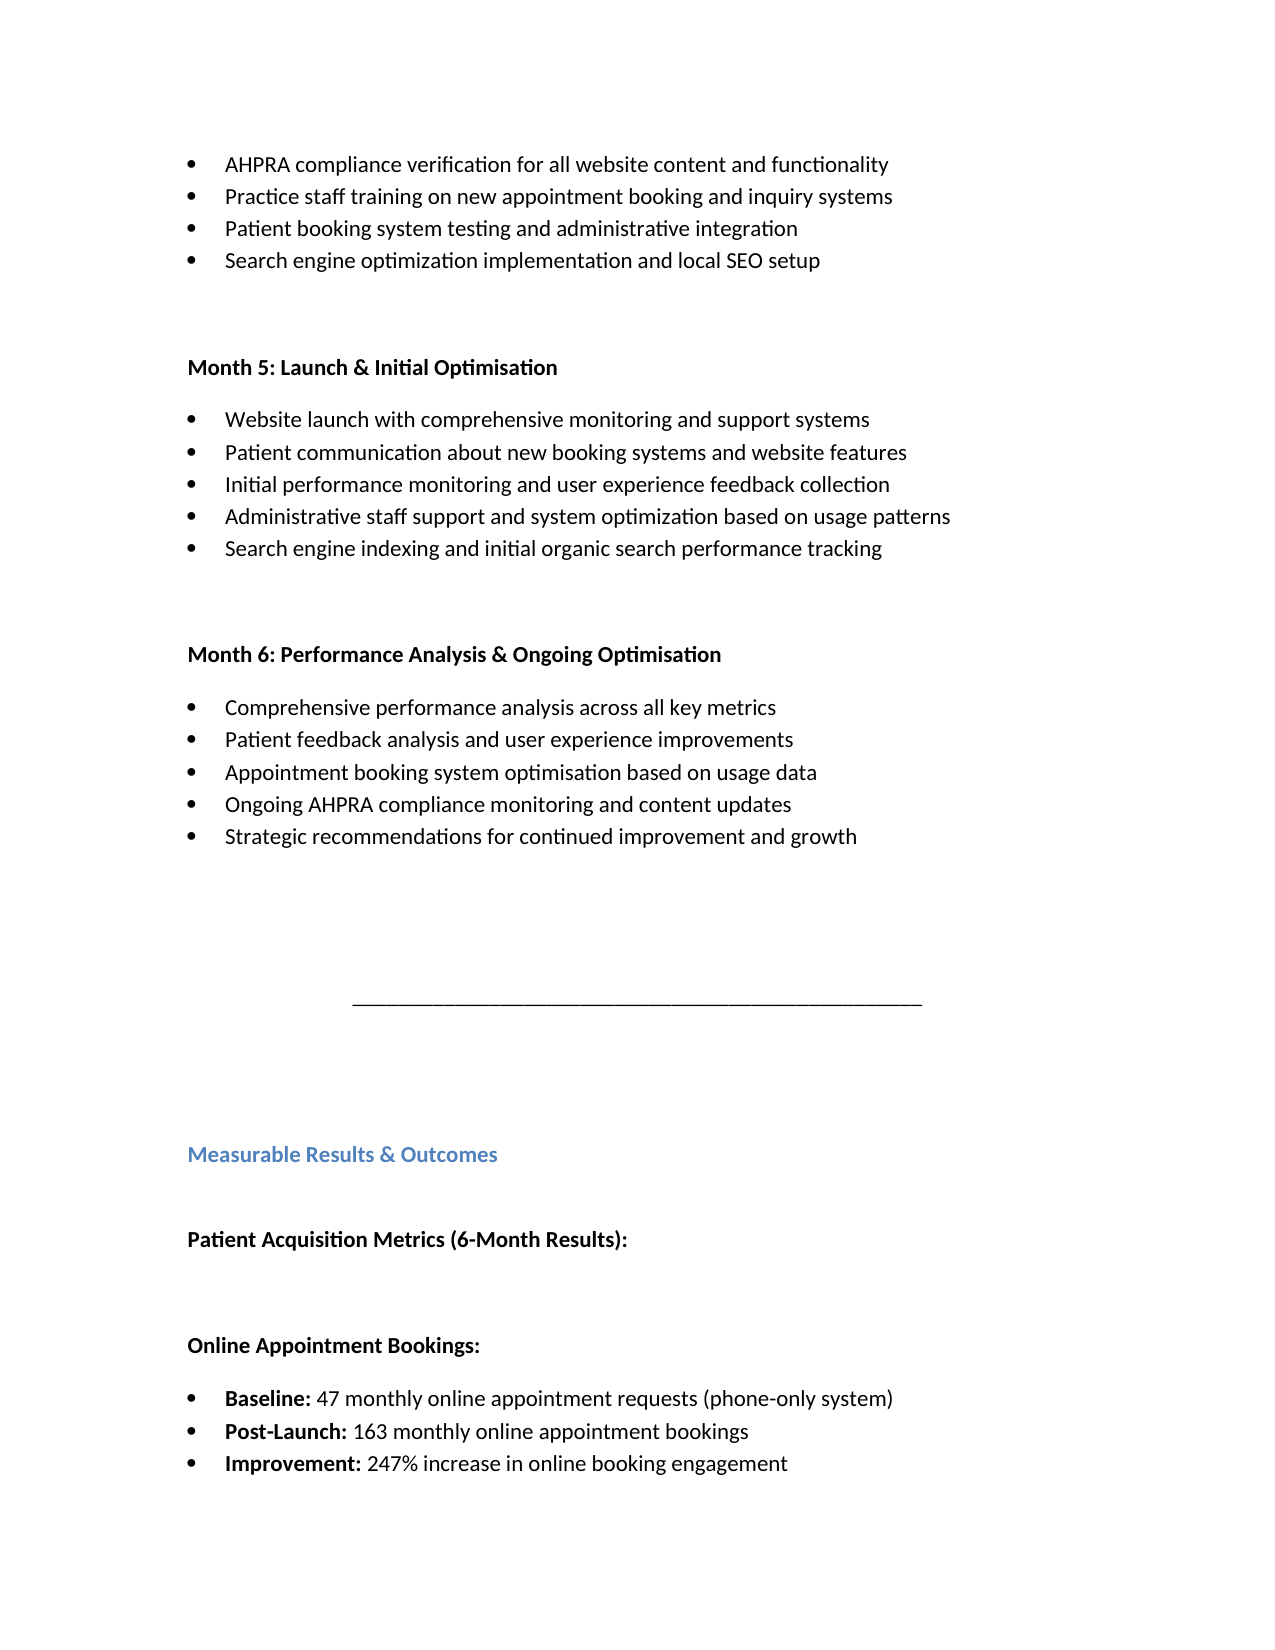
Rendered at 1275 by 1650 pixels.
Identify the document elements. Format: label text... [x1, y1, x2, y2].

text Patient Acquisition Metrics (6-Month Results): [187, 1226, 1087, 1253]
list Patient booking system testing and administrative integration [187, 214, 1087, 242]
list Initial performance monitoring and user experience feedback collection [187, 470, 1087, 498]
text Month 5: Launch & Initial Optimisation [187, 353, 1087, 381]
list Improvement: 247% increase in online booking engagement [187, 1449, 1087, 1477]
list Patient communication about new booking systems and website features [187, 438, 1087, 466]
list Ongoing AHPRA compliance monitoring and content updates [187, 790, 1087, 818]
list AHPRA compliance verification for all website content and functionality [187, 150, 1087, 178]
list Search engine optimization implementation and local SEO setup [187, 247, 1087, 274]
list Patient feedback analysis and user experience improvements [187, 726, 1087, 754]
list Comprehensive performance analysis across all key metrics [187, 693, 1087, 721]
text Online Appointment Bookings: [187, 1332, 1087, 1359]
list Search engine indexing and initial organic search performance tracking [187, 534, 1087, 562]
list Baseline: 47 monthly online appointment requests (phone-only system) [187, 1384, 1087, 1413]
list Post-Launch: 163 monthly online appointment bookings [187, 1417, 1087, 1445]
list Website launch with comprehensive monitoring and support systems [187, 406, 1087, 434]
subtitle Measurable Results & Outcomes [187, 1140, 1087, 1168]
list Practice staff training on new appointment booking and inquiry systems [187, 182, 1087, 210]
text Month 6: Performance Analysis & Ongoing Optimisation [187, 640, 1087, 668]
list Administrative staff support and system optimization based on usage patterns [187, 502, 1087, 530]
list Appointment booking system optimisation based on usage data [187, 758, 1087, 786]
list Strategic recommendations for continued improvement and growth [187, 822, 1087, 850]
text __________________________________________________ [187, 981, 1087, 1009]
